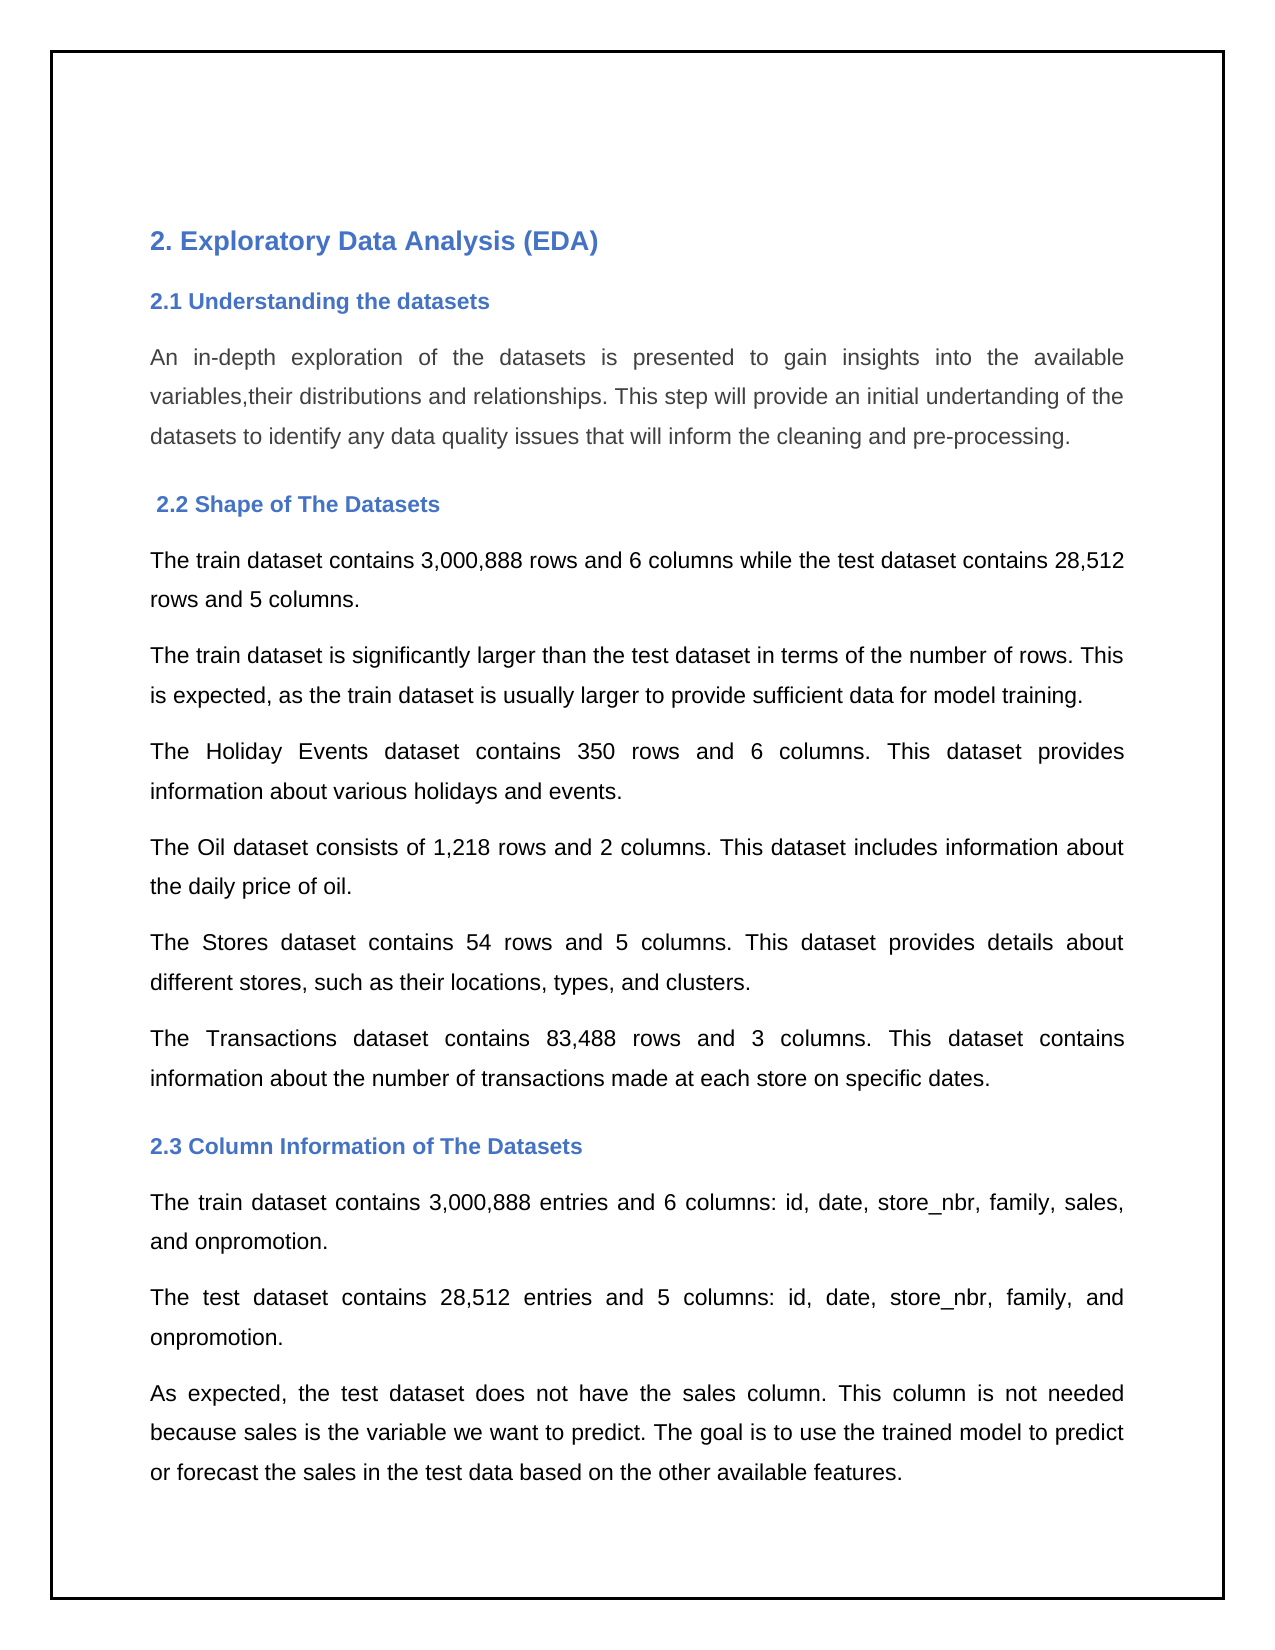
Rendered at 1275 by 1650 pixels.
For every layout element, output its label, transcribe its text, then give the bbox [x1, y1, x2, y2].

text An in-depth exploration of the datasets is presented to gain insights into the available variables,their distributions and relationships. This step will provide an initial undertanding of the datasets to identify any data quality issues that will inform the cleaning and pre-processing. [150, 344, 1125, 449]
text The train dataset is significantly larger than the test dataset in terms of the number of rows. This is expected, as the train dataset is usually larger to provide sufficient data for model training. [150, 642, 1125, 708]
subtitle 2.2 Shape of The Datasets [150, 491, 1125, 518]
subtitle 2.3 Column Information of The Datasets [150, 1133, 1125, 1159]
text The train dataset contains 3,000,888 entries and 6 columns: id, date, store_nbr, family, sales, and onpromotion. [150, 1189, 1125, 1254]
text The Transactions dataset contains 83,488 rows and 3 columns. This dataset contains information about the number of transactions made at each store on specific dates. [150, 1025, 1125, 1091]
subtitle 2.1 Understanding the datasets [150, 288, 1125, 314]
text As expected, the test dataset does not have the sales column. This column is not needed because sales is the variable we want to predict. The goal is to use the trained model to predict or forecast the sales in the test data based on the other available features. [150, 1380, 1125, 1485]
text The Stores dataset contains 54 rows and 5 columns. This dataset provides details about different stores, such as their locations, types, and clusters. [150, 929, 1125, 995]
subtitle 2. Exploratory Data Analysis (EDA) [150, 225, 1125, 257]
text The Oil dataset consists of 1,218 rows and 2 columns. This dataset includes information about the daily price of oil. [150, 834, 1125, 899]
text The train dataset contains 3,000,888 rows and 6 columns while the test dataset contains 28,512 rows and 5 columns. [150, 547, 1125, 613]
text The Holiday Events dataset contains 350 rows and 6 columns. This dataset provides information about various holidays and events. [150, 738, 1125, 804]
text The test dataset contains 28,512 entries and 5 columns: id, date, store_nbr, family, and onpromotion. [150, 1284, 1125, 1350]
